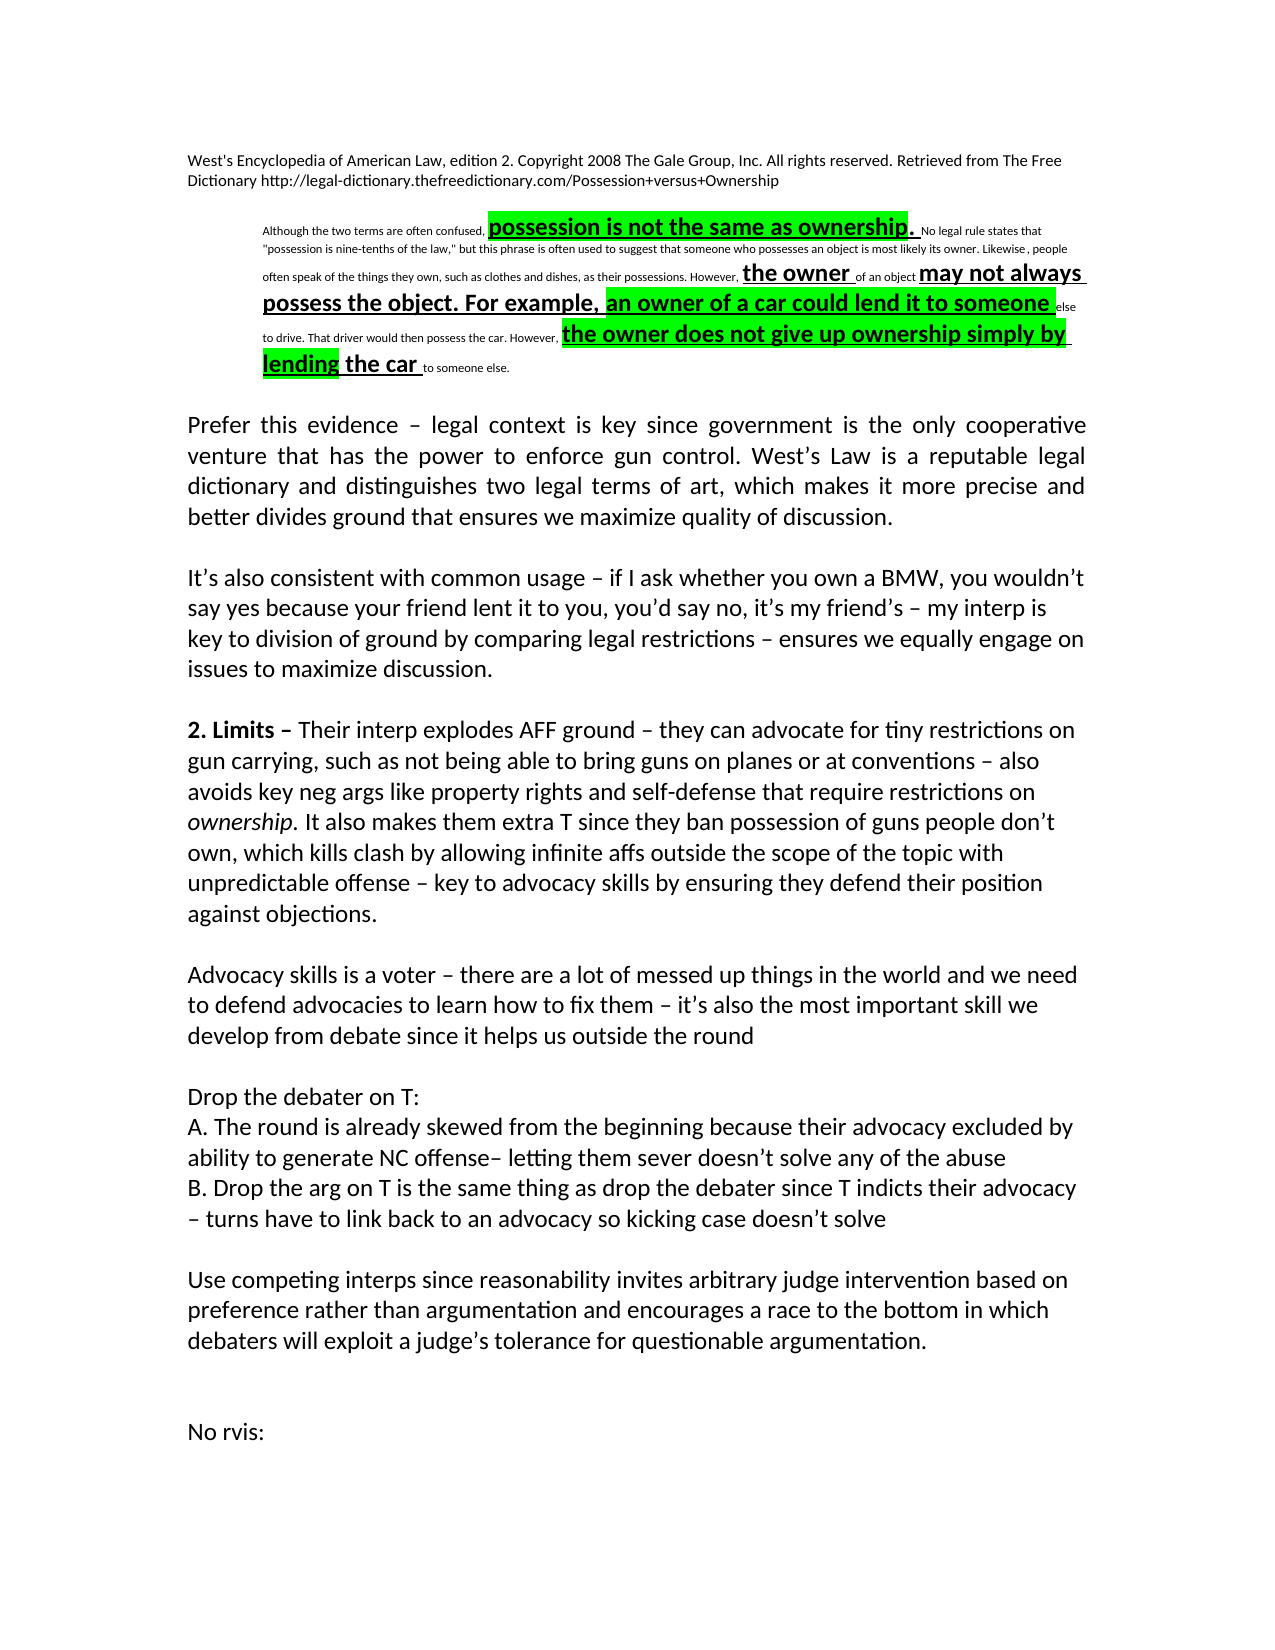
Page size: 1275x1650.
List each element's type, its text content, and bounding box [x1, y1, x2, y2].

text West's Encyclopedia of American Law, edition 2. Copyright 2008 The Gale Group, Inc. All rights reserved. Retrieved from The Free Dictionary http://legal-dictionary.thefreedictionary.com/Possession+versus+Ownership [187, 150, 1087, 191]
text It’s also consistent with common usage – if I ask whether you own a BMW, you wouldn’t say yes because your friend lent it to you, you’d say no, it’s my friend’s – my interp is key to division of ground by comparing legal restrictions – ensures we equally engage on issues to maximize discussion. [187, 562, 1087, 684]
text Advocacy skills is a voter – there are a lot of messed up things in the world and we need to defend advocacies to learn how to fix them – it’s also the most important skill we develop from debate since it helps us outside the round [187, 959, 1087, 1050]
text Although the two terms are often confused, possession is not the same as ownership. No legal rule states that "possession is nine-tenths of the law," but this phrase is often used to suggest that someone who possesses an object is most likely its owner. Likewise, people often speak of the things they own, such as clothes and dishes, as their possessions. However, the owner of an object may not always possess the object. For example, an owner of a car could lend it to someone else to drive. That driver would then possess the car. However, the owner does not give up ownership simply by lending the car to someone else. [262, 211, 1087, 379]
text Prefer this evidence – legal context is key since government is the only cooperative venture that has the power to enforce gun control. West’s Law is a reputable legal dictionary and distinguishes two legal terms of art, which makes it more precise and better divides ground that ensures we maximize quality of discussion. [187, 409, 1087, 531]
text B. Drop the arg on T is the same thing as drop the debater since T indicts their advocacy – turns have to link back to an advocacy so kicking case doesn’t solve [187, 1172, 1087, 1233]
text A. The round is already skewed from the beginning because their advocacy excluded by ability to generate NC offense– letting them sever doesn’t solve any of the abuse [187, 1111, 1087, 1172]
text No rvis: [187, 1417, 1087, 1447]
text Use competing interps since reasonability invites arbitrary judge intervention based on preference rather than argumentation and encourages a race to the bottom in which debaters will exploit a judge’s tolerance for questionable argumentation. [187, 1264, 1087, 1356]
text Drop the debater on T: [187, 1081, 1087, 1111]
text 2. Limits – Their interp explodes AFF ground – they can advocate for tiny restrictions on gun carrying, such as not being able to bring guns on planes or at conventions – also avoids key neg args like property rights and self-defense that require restrictions on ownership. It also makes them extra T since they ban possession of guns people don’t own, which kills clash by allowing infinite affs outside the scope of the topic with unpredictable offense – key to advocacy skills by ensuring they defend their position against objections. [187, 714, 1087, 928]
